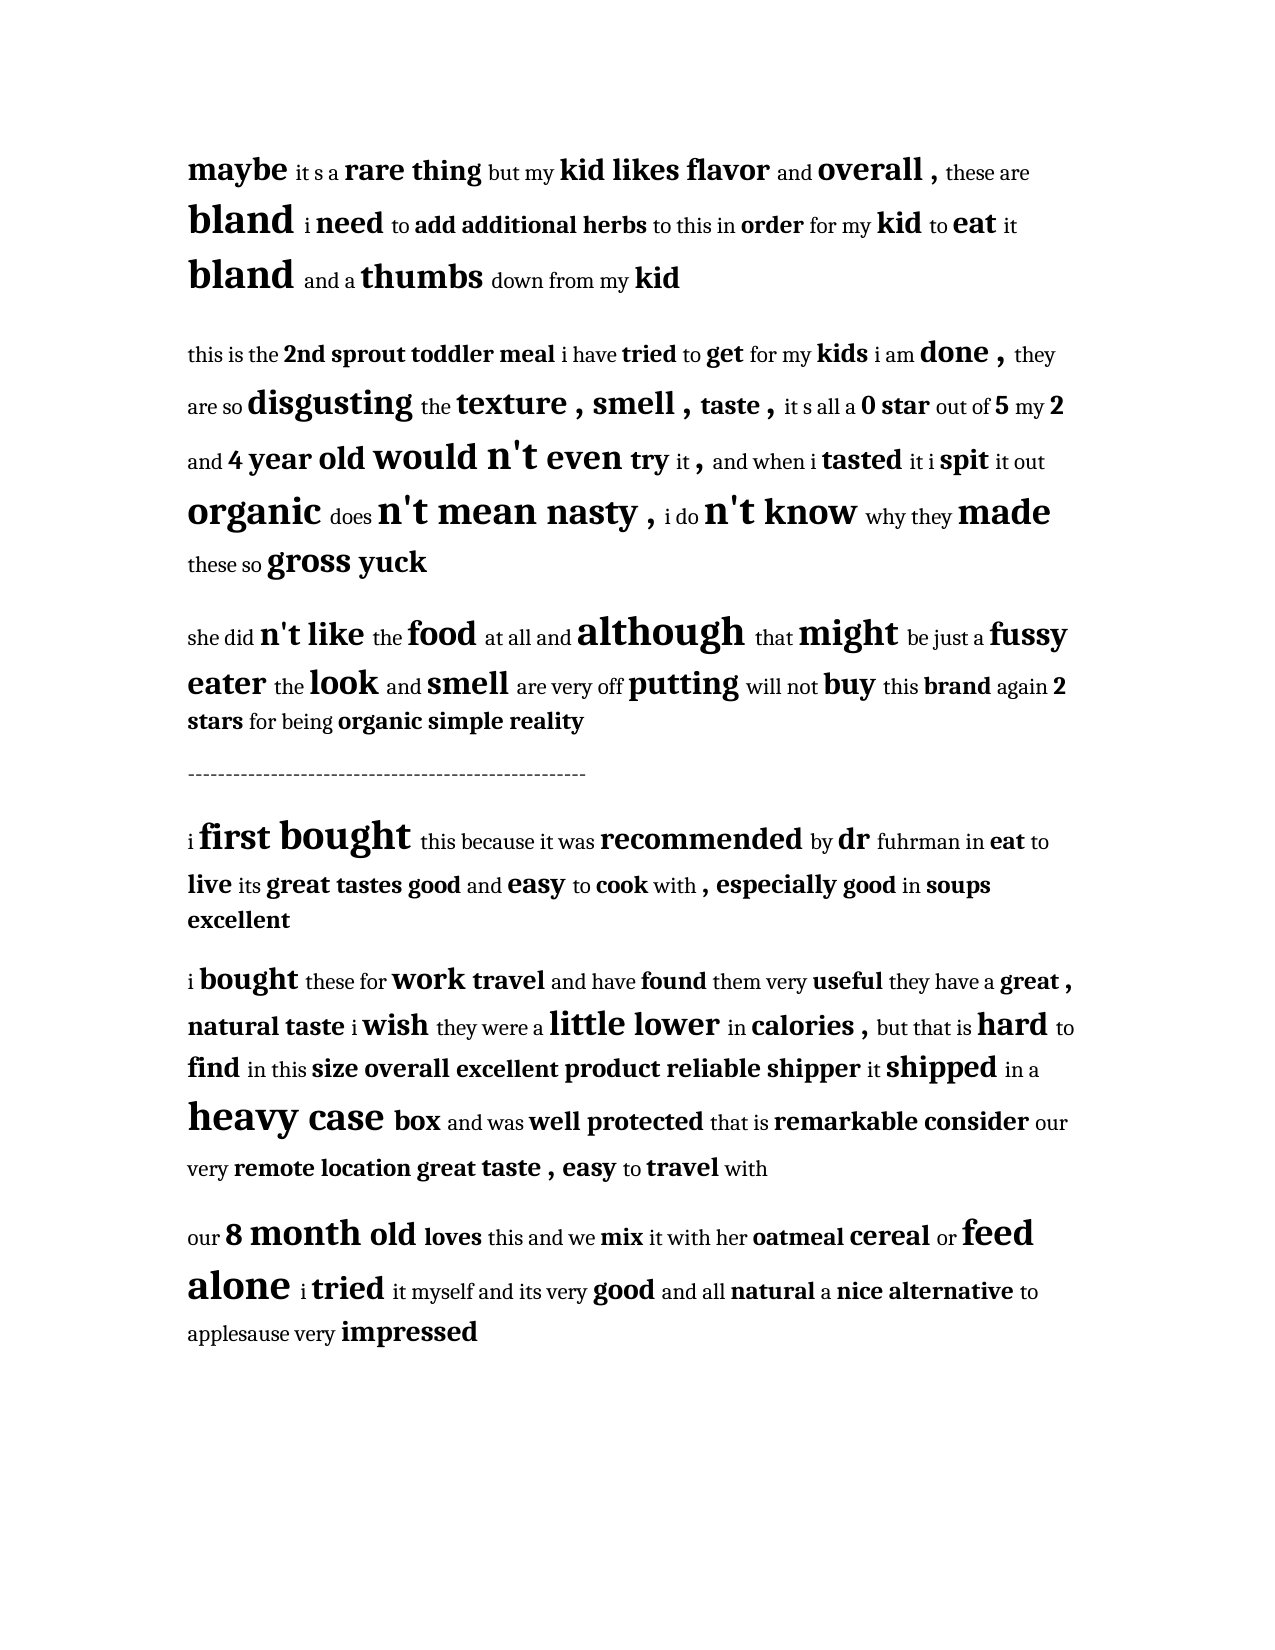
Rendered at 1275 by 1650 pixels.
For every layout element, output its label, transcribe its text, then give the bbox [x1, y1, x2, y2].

text she did n't like the food at all and although that might be just a fussy eater the look and smell are very off putting will not buy this brand again 2 stars for being organic simple reality [187, 608, 1087, 736]
text i bought these for work travel and have found them very useful they have a great , natural taste i wish they were a little lower in calories , but that is hard to find in this size overall excellent product reliable shipper it shipped in a heavy case box and was well protected that is remarkable consider our very remote location great taste , easy to travel with [187, 959, 1087, 1185]
text our 8 month old loves this and we mix it with her oatmeal cereal or feed alone i tried it myself and its very good and all natural a nice alternative to applesause very impressed [187, 1211, 1087, 1348]
text this is the 2nd sprout toddler meal i have tried to get for my kids i am done , they are so disgusting the texture , smell , taste , it s all a 0 star out of 5 my 2 and 4 year old would n't even try it , and when i tasted it i spit it out organic does n't mean nasty , i do n't know why they made these so gross yuck [187, 327, 1087, 581]
text ----------------------------------------------------- [187, 761, 1087, 787]
text maybe it s a rare thing but my kid likes flavor and overall , these are bland i need to add additional herbs to this in order for my kid to eat it bland and a thumbs down from my kid [187, 150, 1087, 298]
text i first bought this because it was recommended by dr fuhrman in eat to live its great tastes good and easy to cook with , especially good in soups excellent [187, 812, 1087, 934]
